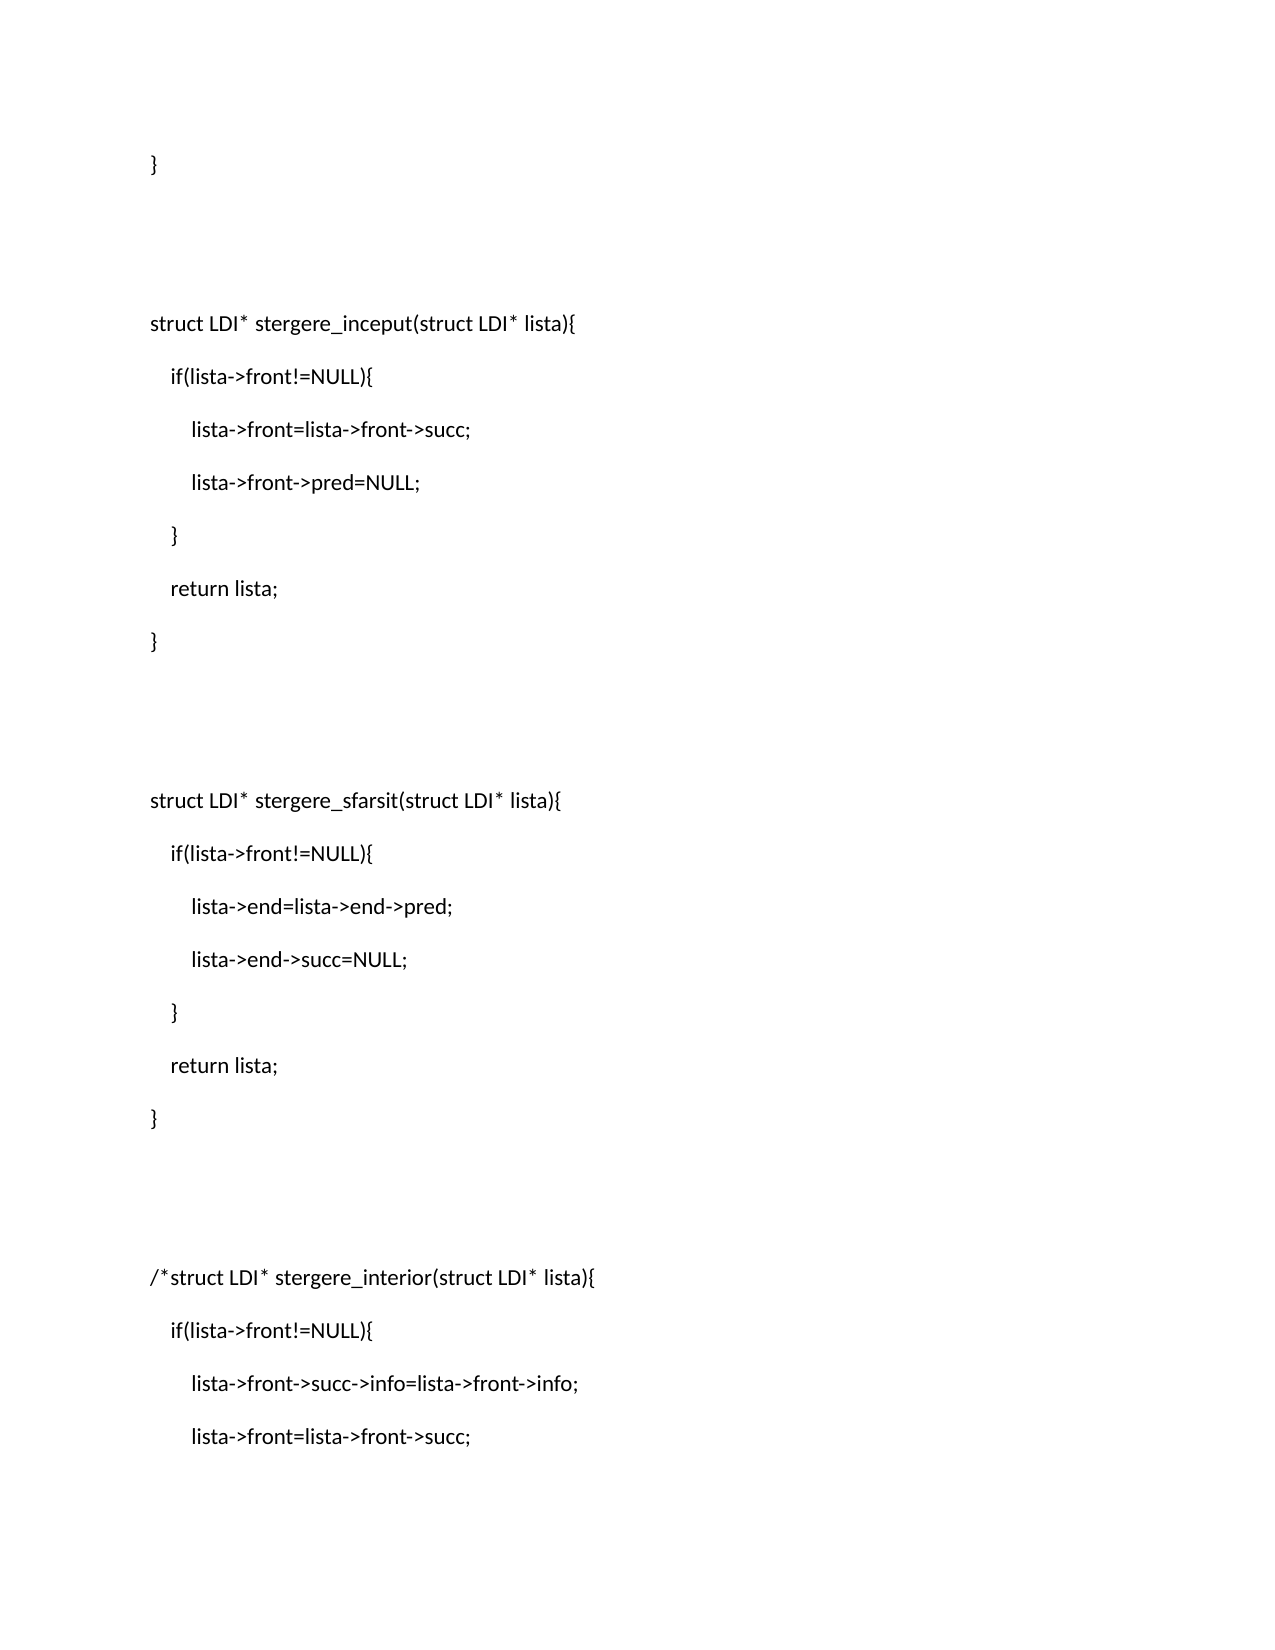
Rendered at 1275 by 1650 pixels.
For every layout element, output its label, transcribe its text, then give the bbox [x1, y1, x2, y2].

text return lista; [150, 574, 1125, 602]
text lista->front->succ->info=lista->front->info; [150, 1369, 1125, 1397]
text lista->end=lista->end->pred; [150, 892, 1125, 920]
text lista->front=lista->front->succ; [150, 1422, 1125, 1451]
text struct LDI* stergere_inceput(struct LDI* lista){ [150, 309, 1125, 337]
text struct LDI* stergere_sfarsit(struct LDI* lista){ [150, 786, 1125, 814]
text if(lista->front!=NULL){ [150, 362, 1125, 390]
text if(lista->front!=NULL){ [150, 1316, 1125, 1344]
text lista->front->pred=NULL; [150, 468, 1125, 496]
text } [150, 150, 1125, 178]
text } [150, 521, 1125, 549]
text } [150, 998, 1125, 1026]
text lista->front=lista->front->succ; [150, 415, 1125, 443]
text } [150, 1104, 1125, 1132]
text /*struct LDI* stergere_interior(struct LDI* lista){ [150, 1263, 1125, 1291]
text return lista; [150, 1051, 1125, 1079]
text } [150, 627, 1125, 655]
text lista->end->succ=NULL; [150, 945, 1125, 973]
text if(lista->front!=NULL){ [150, 839, 1125, 867]
